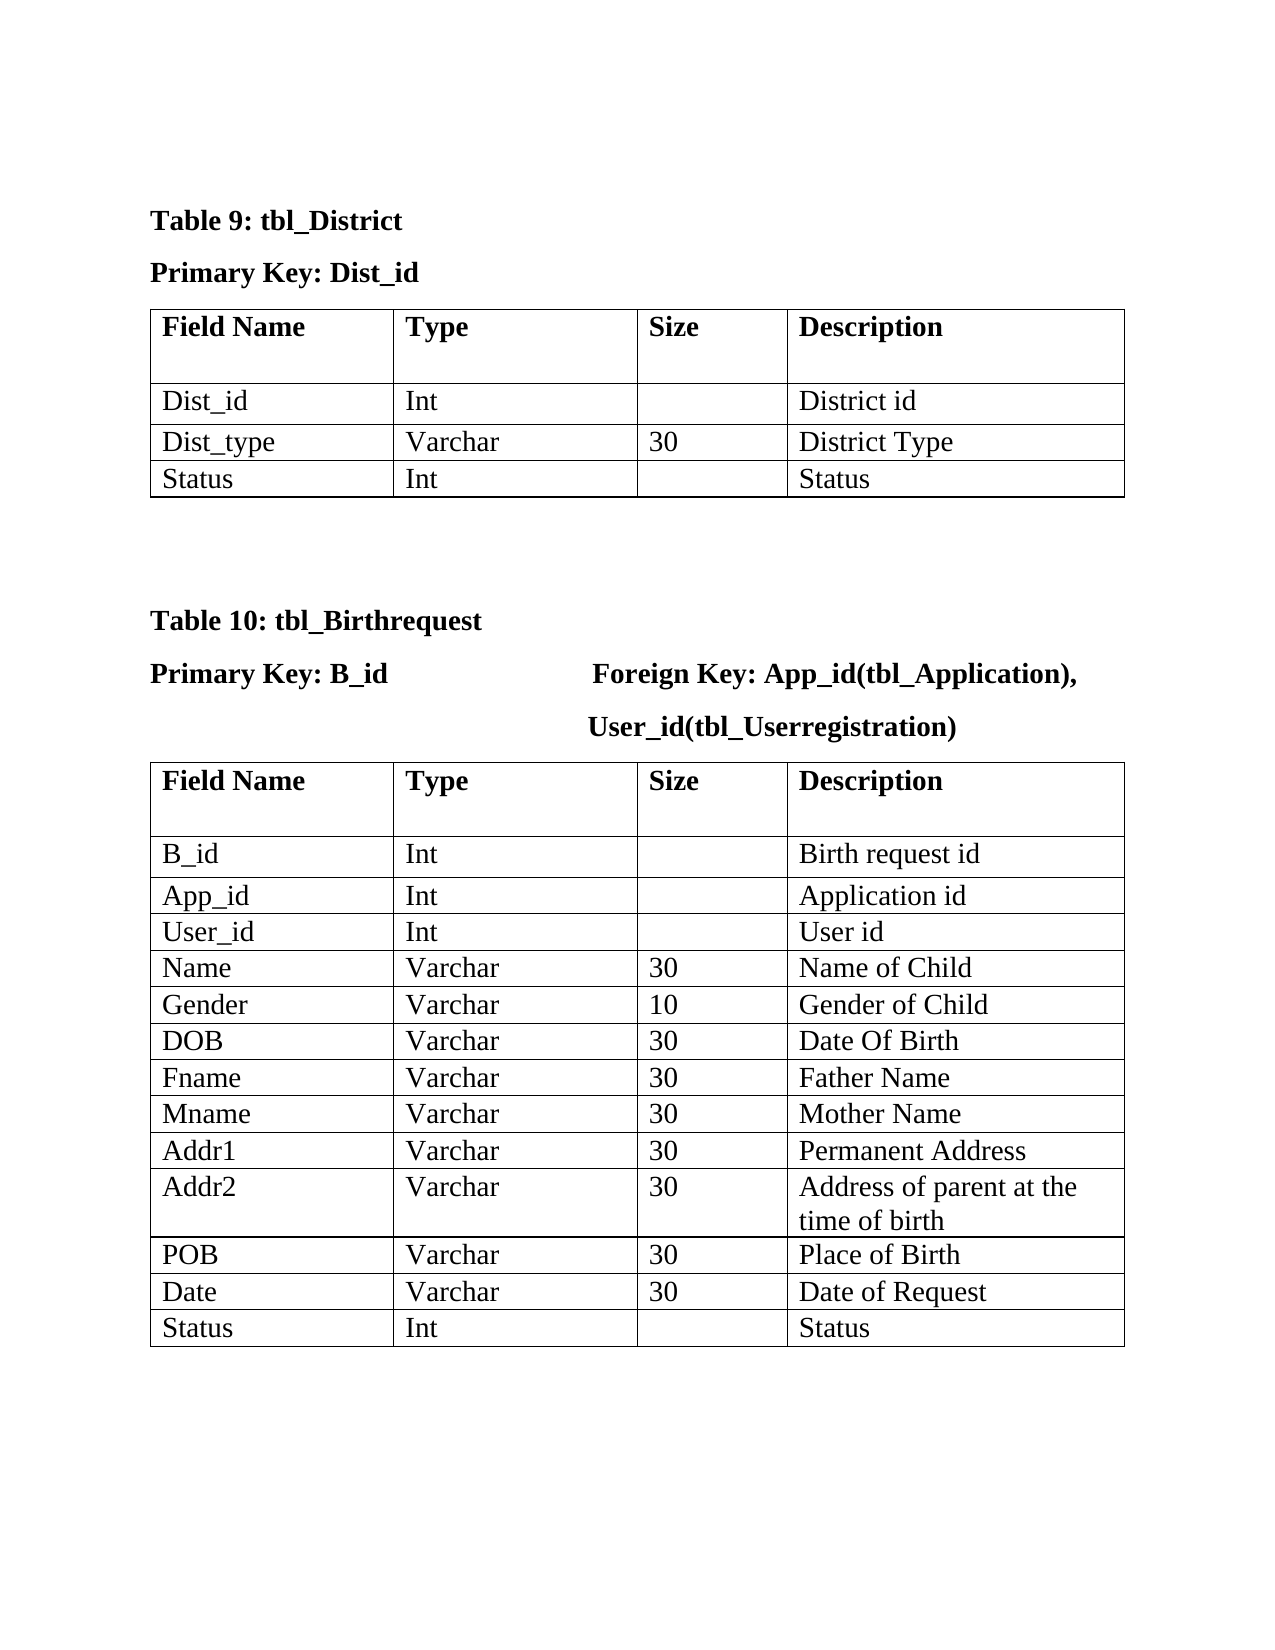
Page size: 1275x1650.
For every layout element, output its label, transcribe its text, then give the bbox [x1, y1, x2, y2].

table_cell Int [394, 837, 637, 877]
table_cell 30 [638, 951, 787, 986]
table_header Size [638, 310, 787, 382]
table_cell Fname [151, 1060, 393, 1095]
table_cell Int [394, 461, 637, 496]
table_cell Int [394, 914, 637, 949]
table_cell 30 [638, 1060, 787, 1095]
table_cell Varchar [394, 1096, 637, 1132]
table_cell [638, 461, 787, 496]
text Primary Key: B_id Foreign Key: App_id(tbl_Application), [150, 656, 1125, 689]
table_cell Date Of Birth [788, 1024, 1124, 1059]
table_cell 30 [638, 1274, 787, 1309]
text Primary Key: Dist_id [150, 256, 1125, 289]
table_cell B_id [151, 837, 393, 877]
table_cell Date [151, 1274, 393, 1309]
table_cell Varchar [394, 951, 637, 986]
table_cell Status [151, 461, 393, 496]
table_cell 30 [638, 1024, 787, 1059]
table_cell Place of Birth [788, 1238, 1124, 1273]
table_header Size [638, 763, 787, 836]
table_cell Varchar [394, 425, 637, 460]
table_header Field Name [151, 763, 393, 836]
table_cell 10 [638, 987, 787, 1022]
table_cell Mother Name [788, 1096, 1124, 1132]
table_header Field Name [151, 310, 393, 382]
table_cell Name of Child [788, 951, 1124, 986]
table_cell Int [394, 878, 637, 913]
table_cell [638, 914, 787, 949]
table_cell Address of parent at the time of birth [788, 1169, 1124, 1236]
table_cell Status [151, 1310, 393, 1346]
table_cell Dist_type [151, 425, 393, 460]
table_cell Dist_id [151, 384, 393, 423]
table_cell Varchar [394, 1169, 637, 1236]
table_cell Addr2 [151, 1169, 393, 1236]
table_cell 30 [638, 1238, 787, 1273]
table_cell POB [151, 1238, 393, 1273]
table_cell Permanent Address [788, 1133, 1124, 1168]
table_cell District id [788, 384, 1124, 423]
table_cell Status [788, 1310, 1124, 1346]
table_cell Varchar [394, 987, 637, 1022]
table_cell Varchar [394, 1133, 637, 1168]
table_cell 30 [638, 1096, 787, 1132]
table_cell Int [394, 384, 637, 423]
table_cell [638, 1310, 787, 1346]
table_header Type [394, 763, 637, 836]
table_cell [638, 384, 787, 423]
table_cell User_id [151, 914, 393, 949]
table_cell Addr1 [151, 1133, 393, 1168]
table_cell Gender [151, 987, 393, 1022]
table_cell 30 [638, 425, 787, 460]
table_cell DOB [151, 1024, 393, 1059]
table_cell Application id [788, 878, 1124, 913]
table_header Description [788, 310, 1124, 382]
table_cell Gender of Child [788, 987, 1124, 1022]
table_cell Status [788, 461, 1124, 496]
table_cell Mname [151, 1096, 393, 1132]
table_cell [638, 878, 787, 913]
table_cell Varchar [394, 1238, 637, 1273]
table_cell [638, 837, 787, 877]
table_cell Father Name [788, 1060, 1124, 1095]
table_cell 30 [638, 1133, 787, 1168]
table_cell 30 [638, 1169, 787, 1236]
text Table 9: tbl_District [150, 203, 1125, 236]
table_header Type [394, 310, 637, 382]
table_cell Int [394, 1310, 637, 1346]
table_cell User id [788, 914, 1124, 949]
text User_id(tbl_Userregistration) [150, 709, 1125, 742]
table_cell Varchar [394, 1274, 637, 1309]
table_cell Date of Request [788, 1274, 1124, 1309]
table_header Description [788, 763, 1124, 836]
table_cell District Type [788, 425, 1124, 460]
table_cell Varchar [394, 1060, 637, 1095]
table_cell Name [151, 951, 393, 986]
text Table 10: tbl_Birthrequest [150, 603, 1125, 637]
table_cell App_id [151, 878, 393, 913]
table_cell Birth request id [788, 837, 1124, 877]
table_cell Varchar [394, 1024, 637, 1059]
